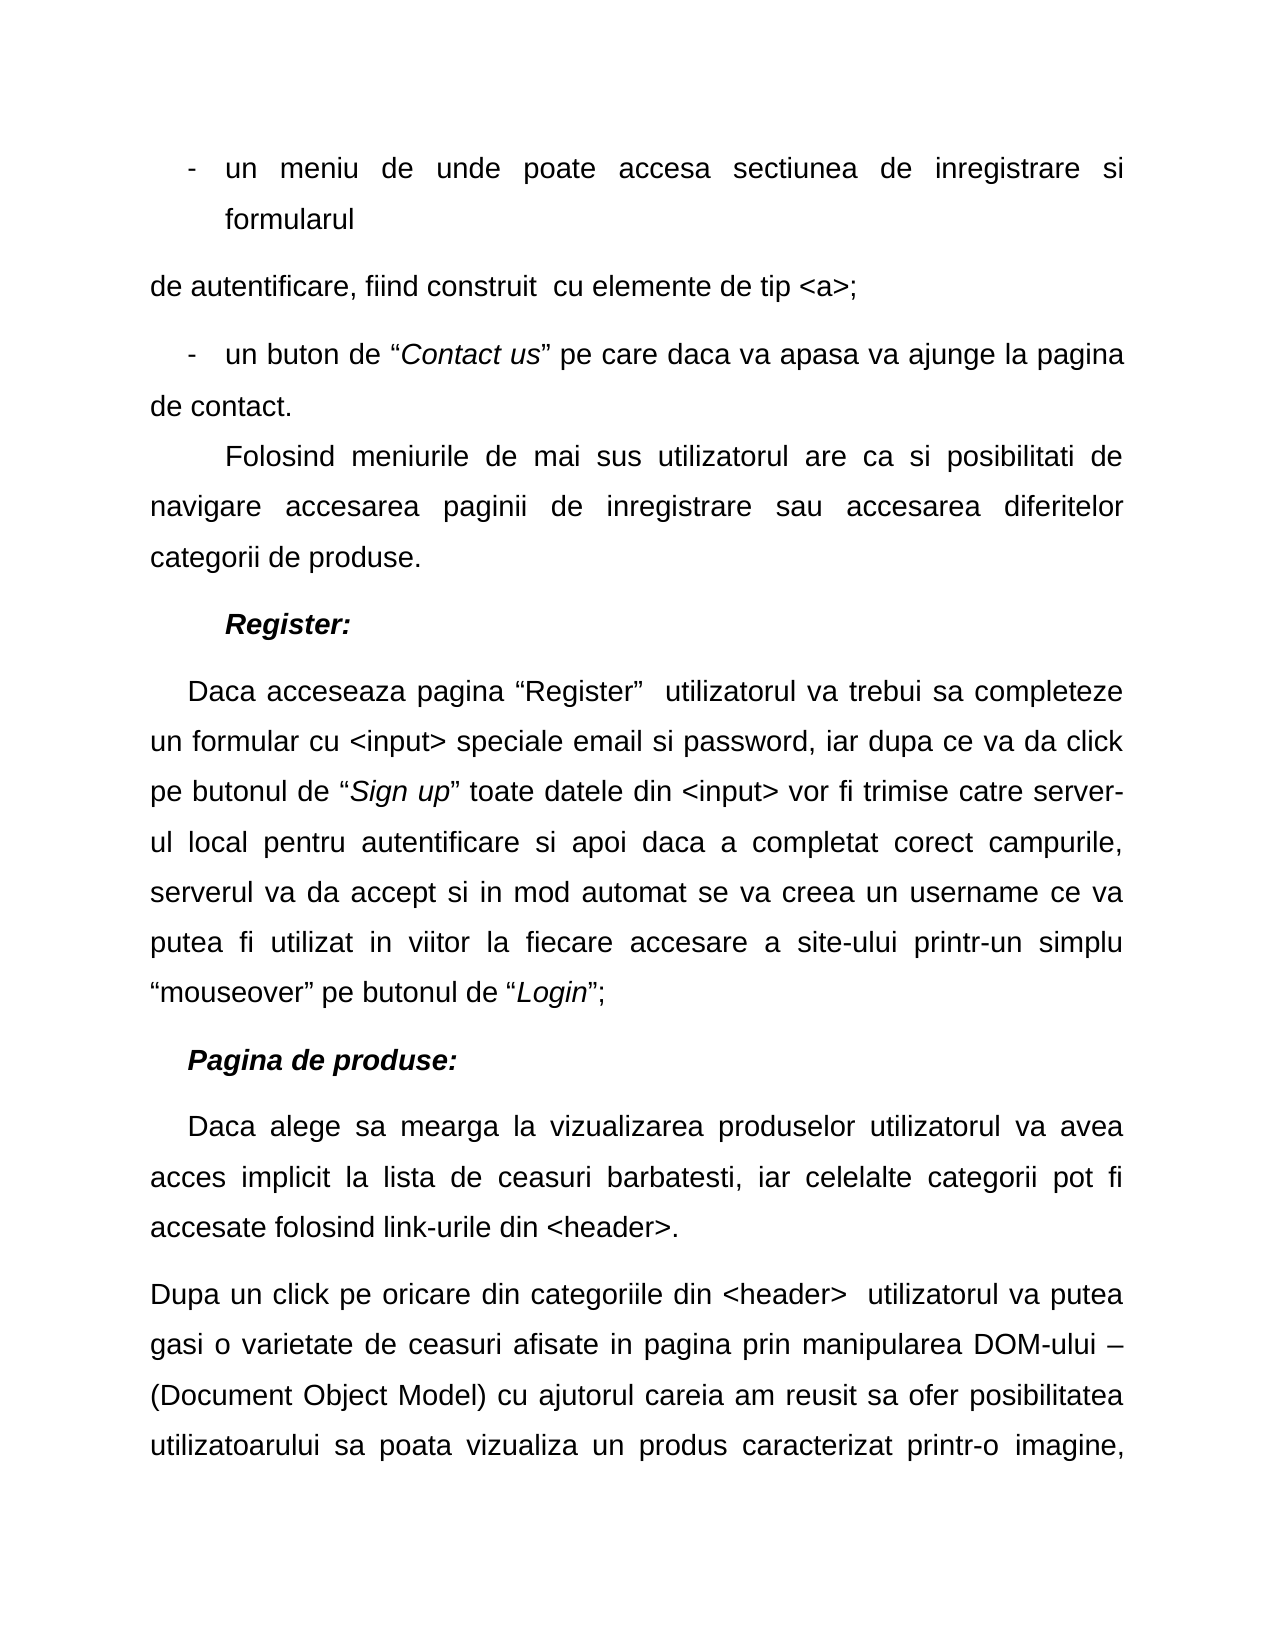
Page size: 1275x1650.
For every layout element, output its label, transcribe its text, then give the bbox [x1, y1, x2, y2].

text de autentificare, fiind construit cu elemente de tip <a>; [150, 269, 1125, 303]
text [150, 1277, 1125, 1462]
text Register: [150, 607, 1125, 640]
text Pagina de produse: [150, 1042, 1125, 1076]
list un meniu de unde poate accesa sectiunea de inregistrare si formularul [187, 150, 1125, 236]
list un buton de “Contact us” pe care daca va apasa va ajunge la pagina de contact. [150, 336, 1125, 422]
list Folosind meniurile de mai sus utilizatorul are ca si posibilitati de navigare accesarea paginii de inregistrare sau accesarea diferitelor categorii de produse. [150, 439, 1125, 573]
text Daca alege sa mearga la vizualizarea produselor utilizatorul va avea acces implicit la lista de ceasuri barbatesti, iar celelalte categorii pot fi accesate folosind link-urile din <header>. [150, 1109, 1125, 1244]
text Daca acceseaza pagina “Register” utilizatorul va trebui sa completeze un formular cu <input> speciale email si password, iar dupa ce va da click pe butonul de “Sign up” toate datele din <input> vor fi trimise catre server-ul local pentru autentificare si apoi daca a completat corect campurile, serverul va da accept si in mod automat se va creea un username ce va putea fi utilizat in viitor la fiecare accesare a site-ului printr-un simplu “mouseover” pe butonul de “Login”; [150, 674, 1125, 1009]
